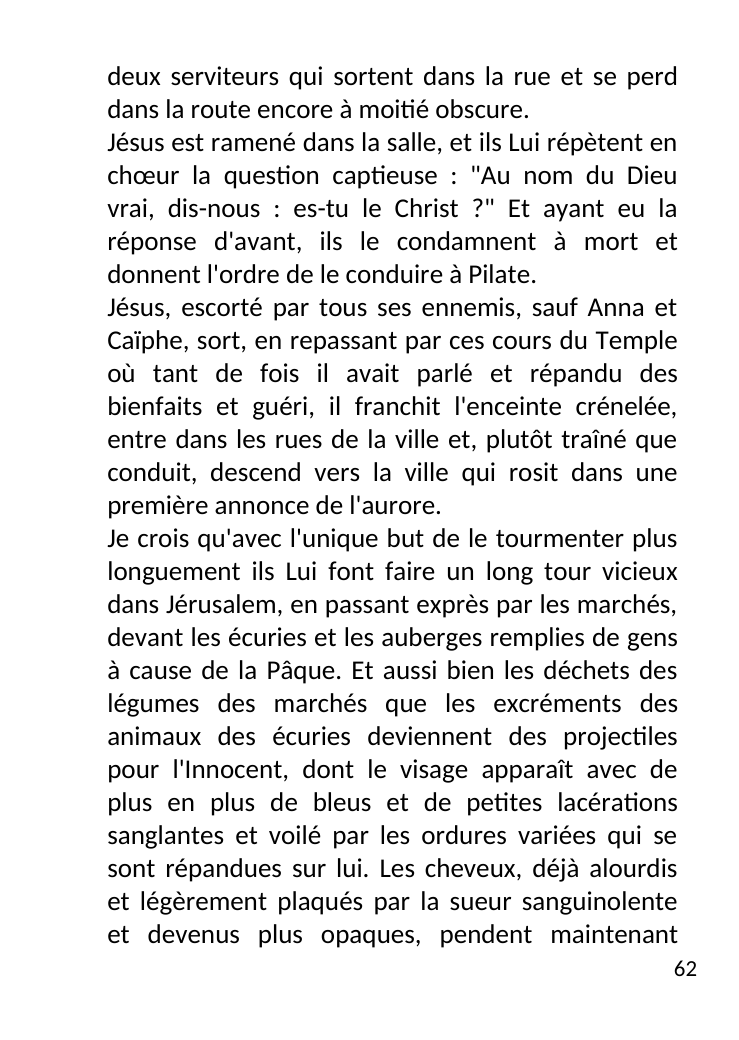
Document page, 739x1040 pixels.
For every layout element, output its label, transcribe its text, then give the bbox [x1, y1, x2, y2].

text Jésus est ramené dans la salle, et ils Lui répètent en chœur la question captieuse : "Au nom du Dieu vrai, dis-nous : es-tu le Christ ?" Et ayant eu la réponse d'avant, ils le condamnent à mort et donnent l'ordre de le conduire à Pilate. [107, 125, 678, 290]
text Jésus, escorté par tous ses ennemis, sauf Anna et Caïphe, sort, en repassant par ces cours du Temple où tant de fois il avait parlé et répandu des bienfaits et guéri, il franchit l'enceinte crénelée, entre dans les rues de la ville et, plutôt traîné que conduit, descend vers la ville qui rosit dans une première annonce de l'aurore. [107, 290, 678, 521]
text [107, 59, 678, 125]
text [107, 521, 678, 951]
